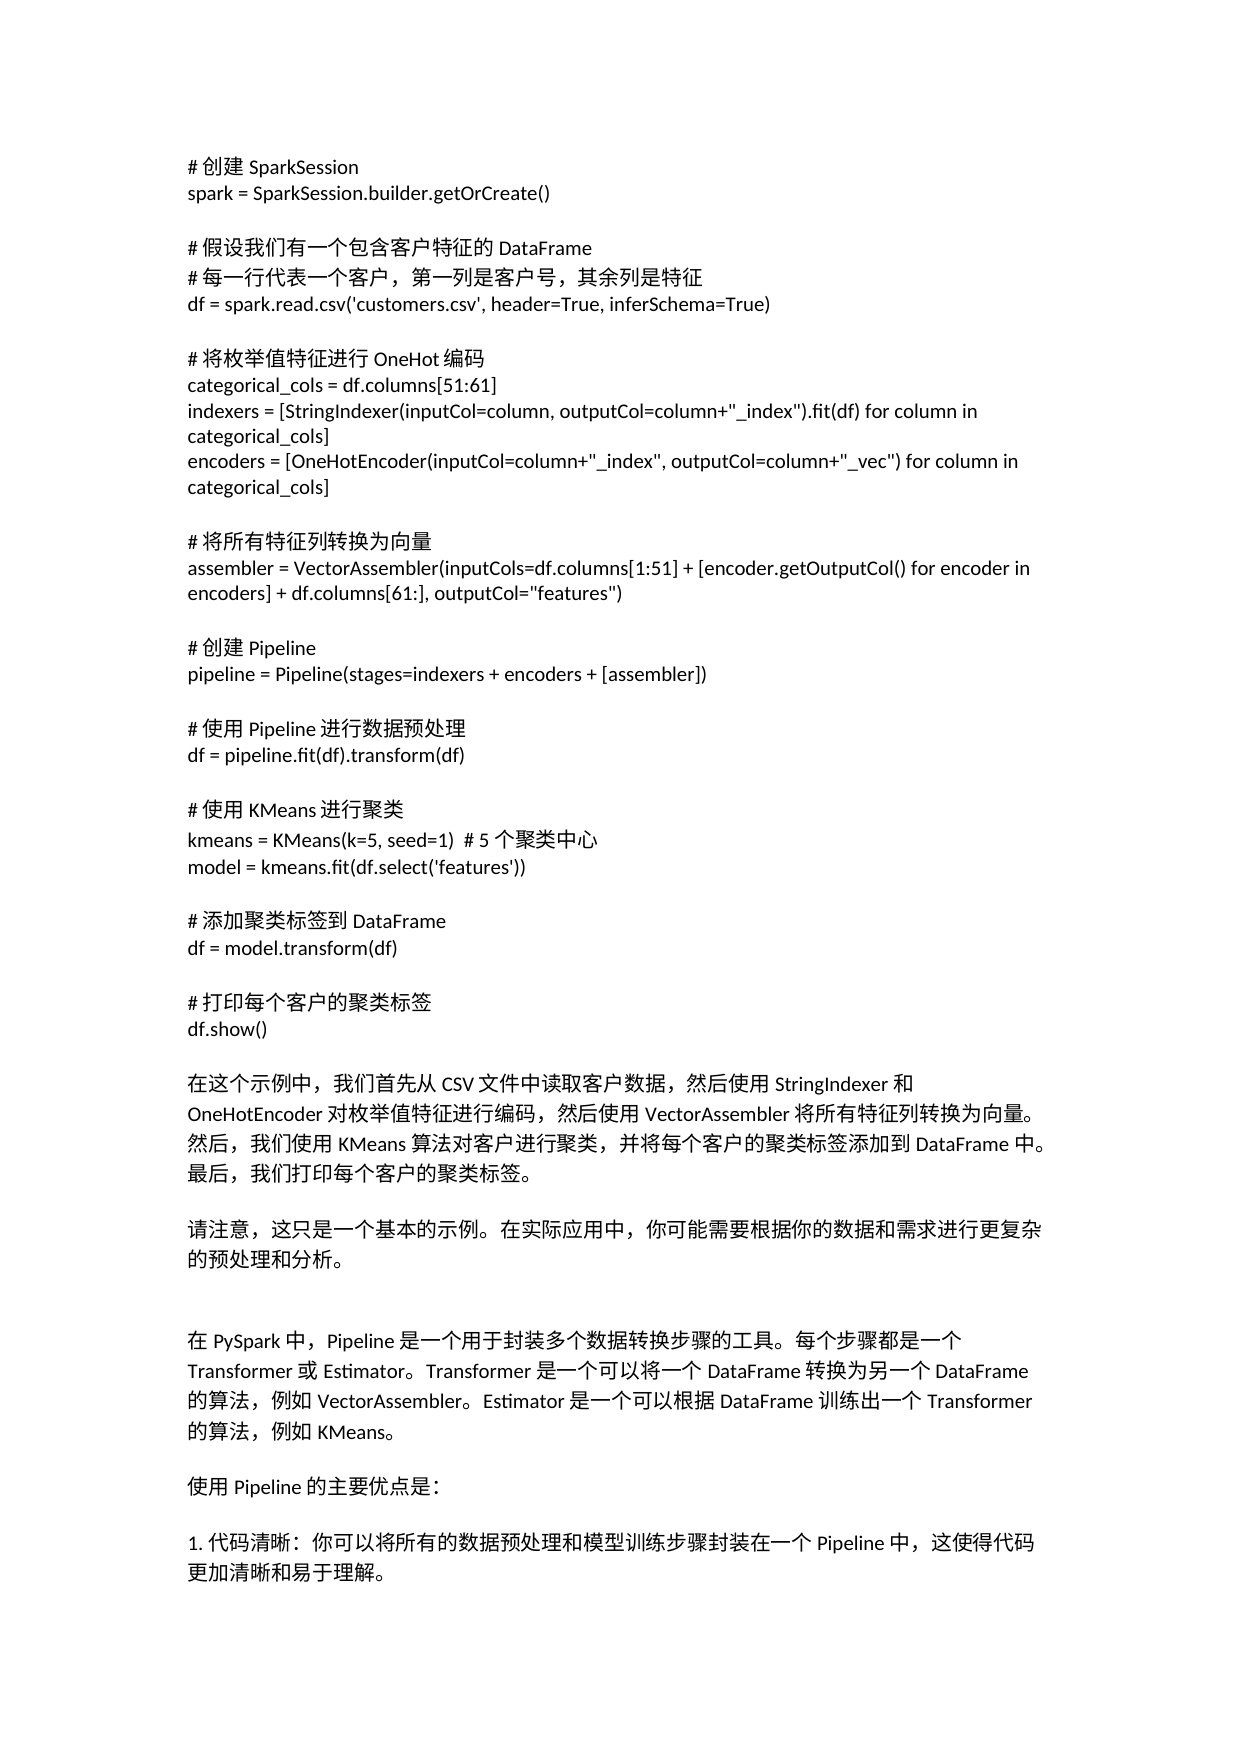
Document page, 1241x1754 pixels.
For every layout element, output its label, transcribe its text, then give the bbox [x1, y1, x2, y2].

text # 使用KMeans进行聚类 [187, 793, 1053, 824]
text 在这个示例中，我们首先从CSV文件中读取客户数据，然后使用 StringIndexer 和 OneHotEncoder 对枚举值特征进行编码，然后使用 VectorAssembler 将所有特征列转换为向量。然后，我们使用 KMeans 算法对客户进行聚类，并将每个客户的聚类标签添加到 DataFrame 中。最后，我们打印每个客户的聚类标签。 [187, 1067, 1053, 1188]
text # 每一行代表一个客户，第一列是客户号，其余列是特征 [187, 261, 1053, 291]
text pipeline = Pipeline(stages=indexers + encoders + [assembler]) [187, 662, 1053, 687]
text df = spark.read.csv('customers.csv', header=True, inferSchema=True) [187, 291, 1053, 317]
text 在 PySpark 中，Pipeline 是一个用于封装多个数据转换步骤的工具。每个步骤都是一个 Transformer 或 Estimator。Transformer 是一个可以将一个 DataFrame 转换为另一个 DataFrame 的算法，例如 VectorAssembler。Estimator 是一个可以根据 DataFrame 训练出一个 Transformer 的算法，例如 KMeans。 [187, 1324, 1053, 1445]
text # 打印每个客户的聚类标签 [187, 986, 1053, 1016]
text # 添加聚类标签到DataFrame [187, 905, 1053, 935]
text df = model.transform(df) [187, 935, 1053, 960]
text 使用 Pipeline 的主要优点是： [187, 1471, 1053, 1501]
text # 假设我们有一个包含客户特征的DataFrame [187, 231, 1053, 261]
text # 将枚举值特征进行OneHot编码 [187, 342, 1053, 372]
text # 使用Pipeline进行数据预处理 [187, 712, 1053, 743]
text spark = SparkSession.builder.getOrCreate() [187, 180, 1053, 206]
text df.show() [187, 1016, 1053, 1041]
text # 将所有特征列转换为向量 [187, 525, 1053, 555]
text encoders = [OneHotEncoder(inputCol=column+"_index", outputCol=column+"_vec") for column in categorical_cols] [187, 449, 1053, 499]
text model = kmeans.fit(df.select('features')) [187, 854, 1053, 879]
text indexers = [StringIndexer(inputCol=column, outputCol=column+"_index").fit(df) for column in categorical_cols] [187, 398, 1053, 449]
text # 创建 SparkSession [187, 150, 1053, 180]
text categorical_cols = df.columns[51:61] [187, 372, 1053, 398]
text # 创建Pipeline [187, 631, 1053, 662]
text 1. 代码清晰：你可以将所有的数据预处理和模型训练步骤封装在一个 Pipeline 中，这使得代码更加清晰和易于理解。 [187, 1526, 1053, 1587]
text 请注意，这只是一个基本的示例。在实际应用中，你可能需要根据你的数据和需求进行更复杂的预处理和分析。 [187, 1213, 1053, 1273]
text kmeans = KMeans(k=5, seed=1) # 5个聚类中心 [187, 824, 1053, 854]
text df = pipeline.fit(df).transform(df) [187, 743, 1053, 768]
text assembler = VectorAssembler(inputCols=df.columns[1:51] + [encoder.getOutputCol() for encoder in encoders] + df.columns[61:], outputCol="features") [187, 555, 1053, 606]
